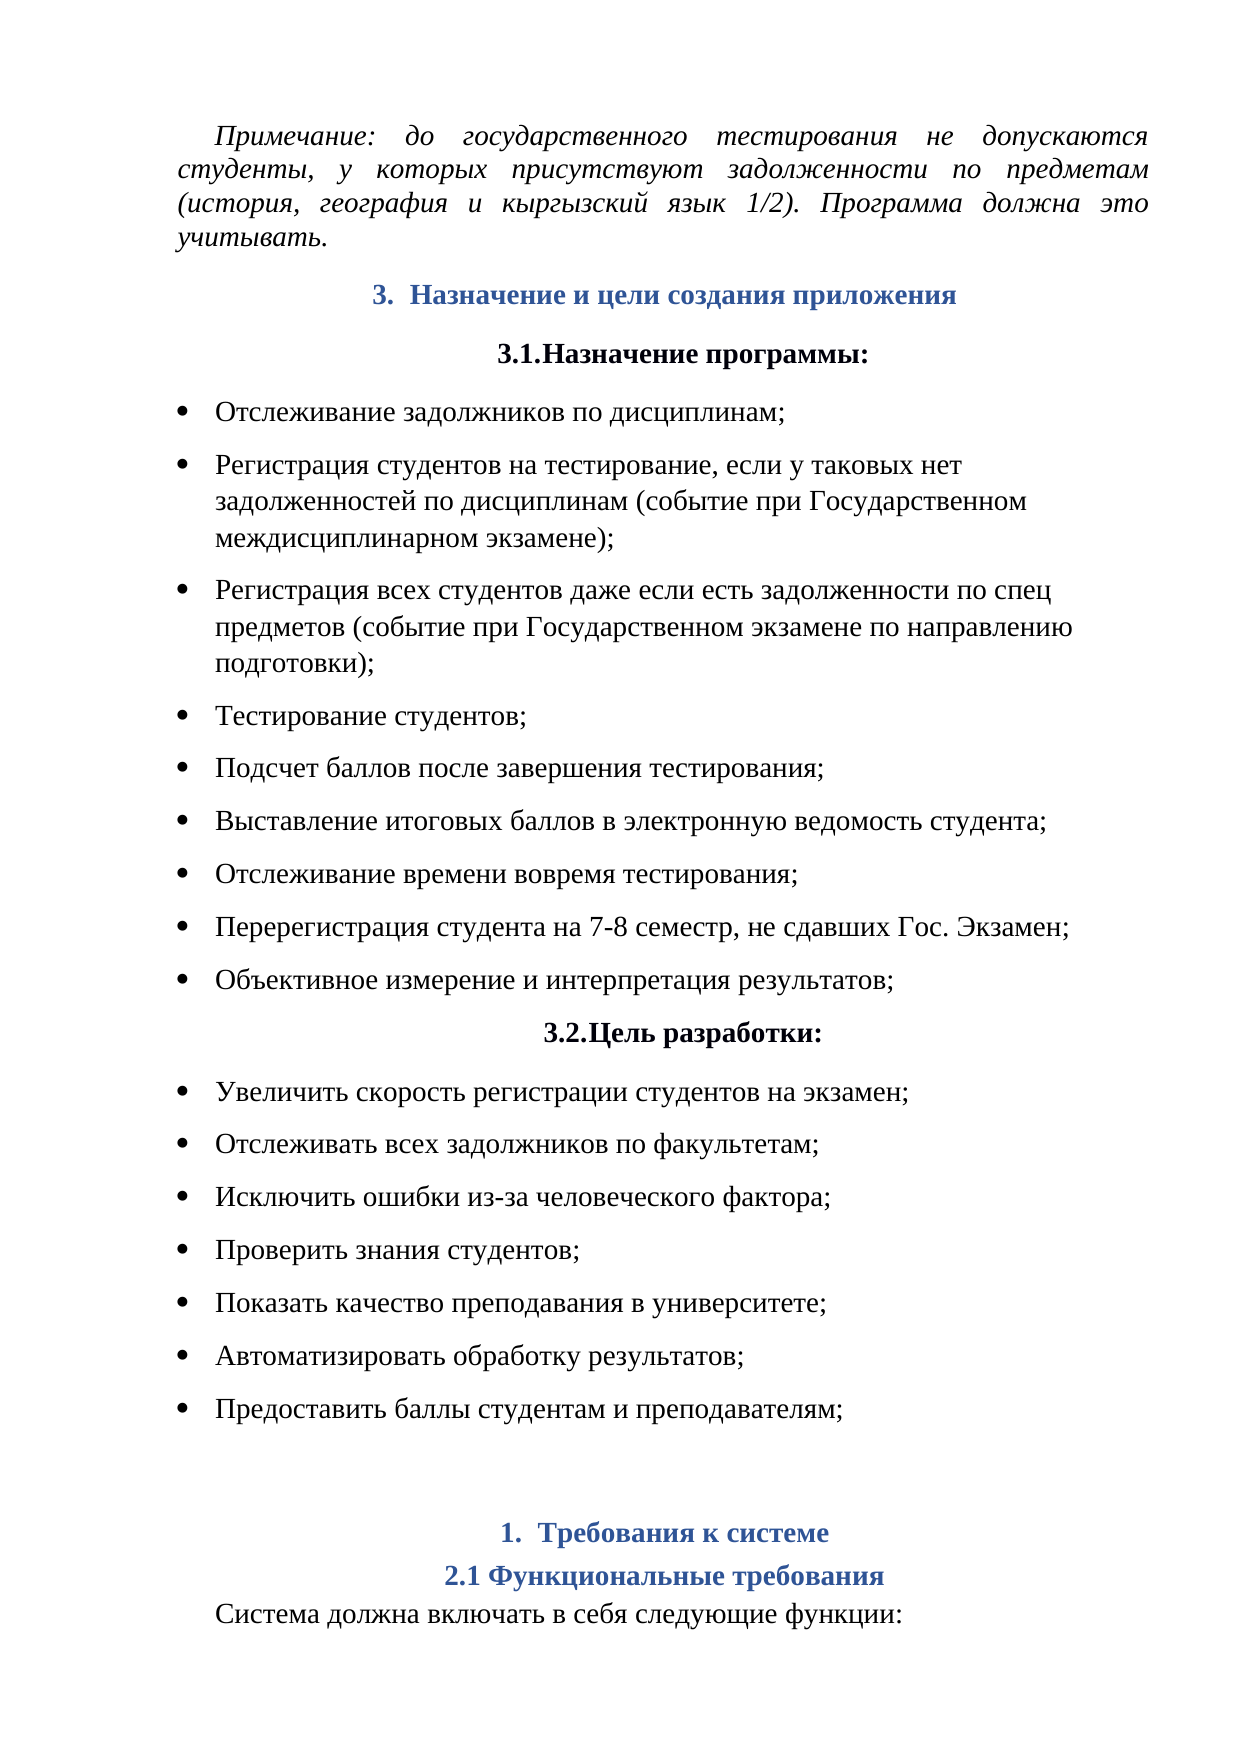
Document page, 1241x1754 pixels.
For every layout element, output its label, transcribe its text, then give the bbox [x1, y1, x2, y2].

list Проверить знания студентов; [177, 1232, 1152, 1266]
text Примечание: до государственного тестирования не допускаются студенты, у которых присутствуют задолженности по предметам (история, география и кыргызский язык 1/2). Программа должна это учитывать. [177, 118, 1152, 252]
list Отслеживать всех задолжников по факультетам; [177, 1127, 1152, 1160]
list Увеличить скорость регистрации студентов на экзамен; [177, 1074, 1152, 1107]
list Цель разработки: [215, 1015, 1152, 1049]
list Показать качество преподавания в университете; [177, 1285, 1152, 1319]
subtitle Требования к системе [177, 1515, 1152, 1549]
list Регистрация студентов на тестирование, если у таковых нет задолженностей по дисциплинам (событие при Государственном междисциплинарном экзамене); [177, 447, 1152, 553]
subtitle Назначение и цели создания приложения [177, 277, 1152, 311]
list Исключить ошибки из-за человеческого фактора; [177, 1179, 1152, 1213]
list Подсчет баллов после завершения тестирования; [177, 751, 1152, 784]
subtitle 2.1 Функциональные требования [177, 1558, 1152, 1592]
list Предоставить баллы студентам и преподавателям; [177, 1391, 1152, 1425]
list Объективное измерение и интерпретация результатов; [177, 962, 1152, 996]
list Выставление итоговых баллов в электронную ведомость студента; [177, 803, 1152, 837]
list Назначение программы: [215, 336, 1152, 369]
list Отслеживание времени вовремя тестирования; [177, 856, 1152, 890]
list Отслеживание задолжников по дисциплинам; [177, 394, 1152, 428]
list Регистрация всех студентов даже если есть задолженности по спец предметов (событие при Государственном экзамене по направлению подготовки); [177, 572, 1152, 678]
text Система должна включать в себя следующие функции: [177, 1597, 1152, 1630]
list Тестирование студентов; [177, 698, 1152, 731]
list Перерегистрация студента на 7-8 семестр, не сдавших Гос. Экзамен; [177, 909, 1152, 943]
list Автоматизировать обработку результатов; [177, 1338, 1152, 1372]
